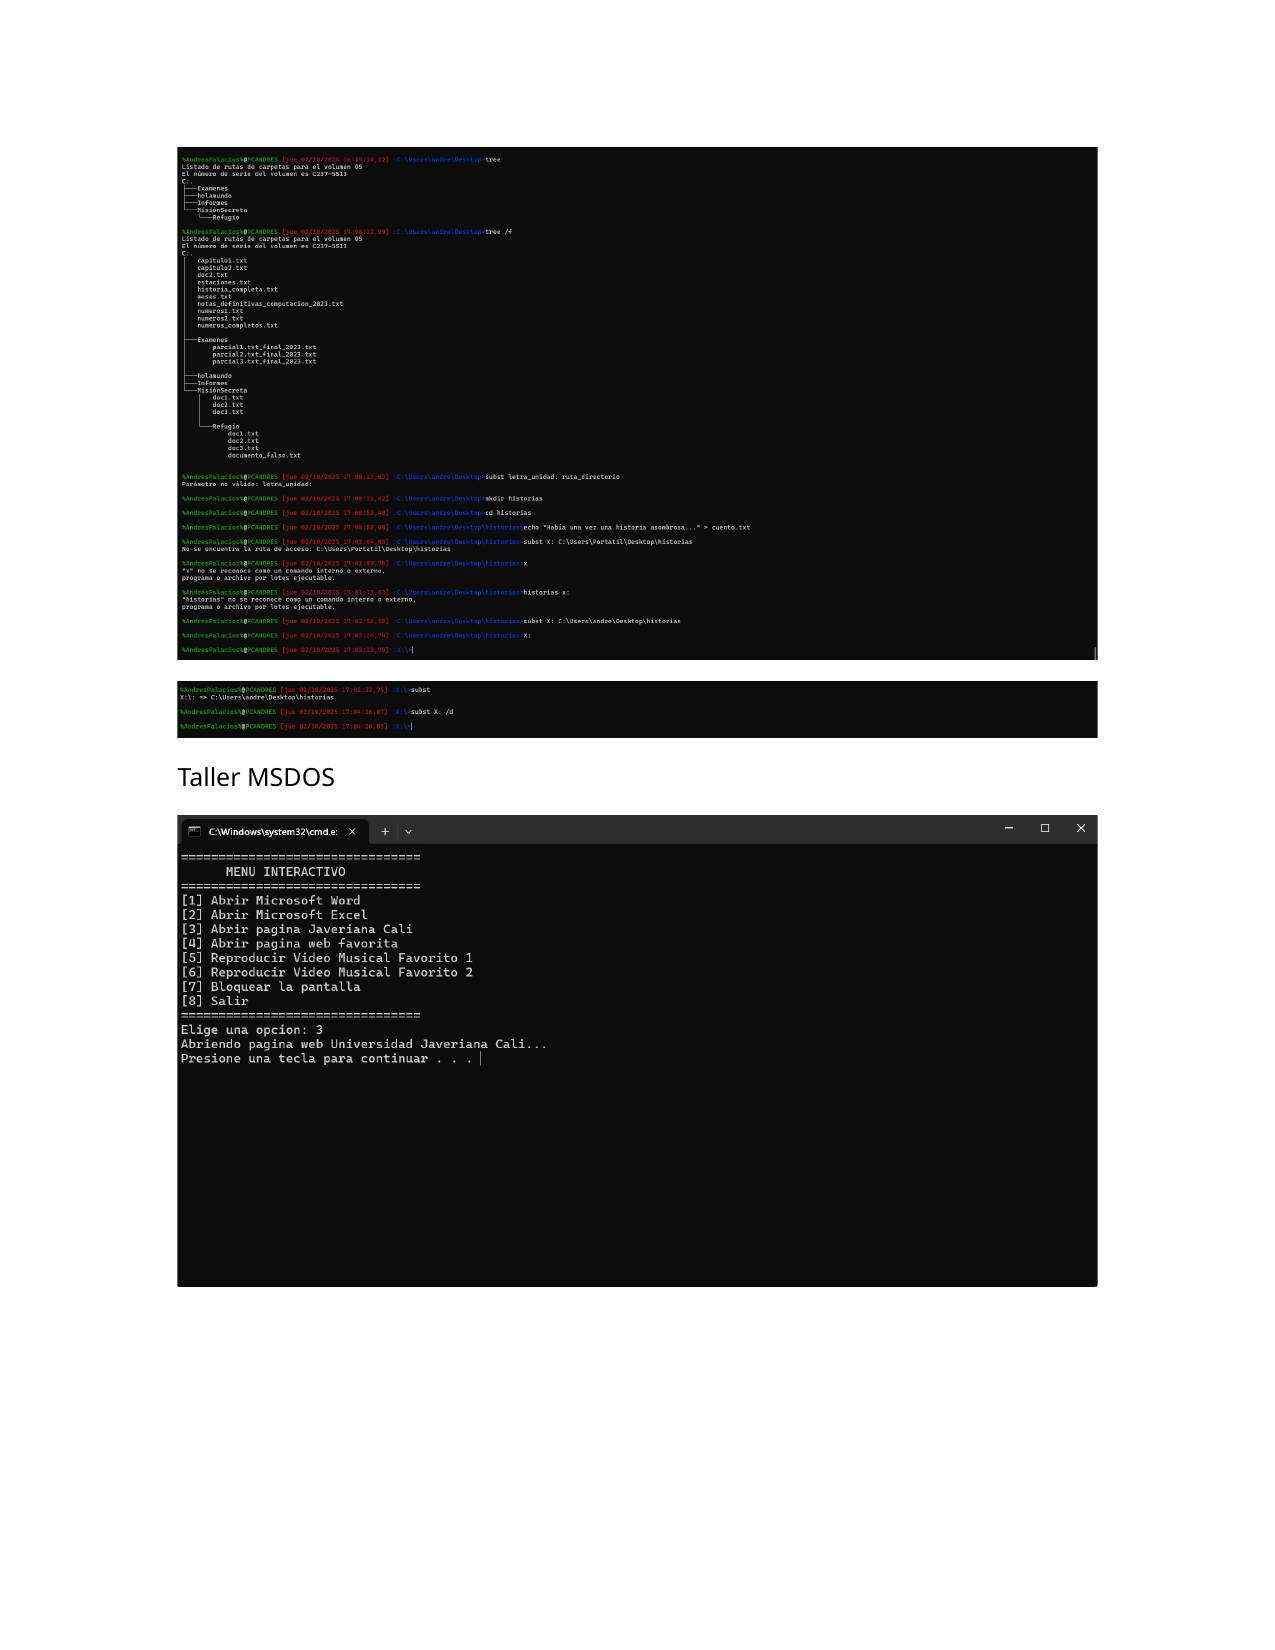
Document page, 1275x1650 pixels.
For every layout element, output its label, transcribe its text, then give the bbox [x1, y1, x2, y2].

picture [177, 815, 1098, 1287]
text Taller MSDOS [177, 759, 1098, 793]
picture [177, 681, 1098, 738]
picture [177, 147, 1098, 660]
